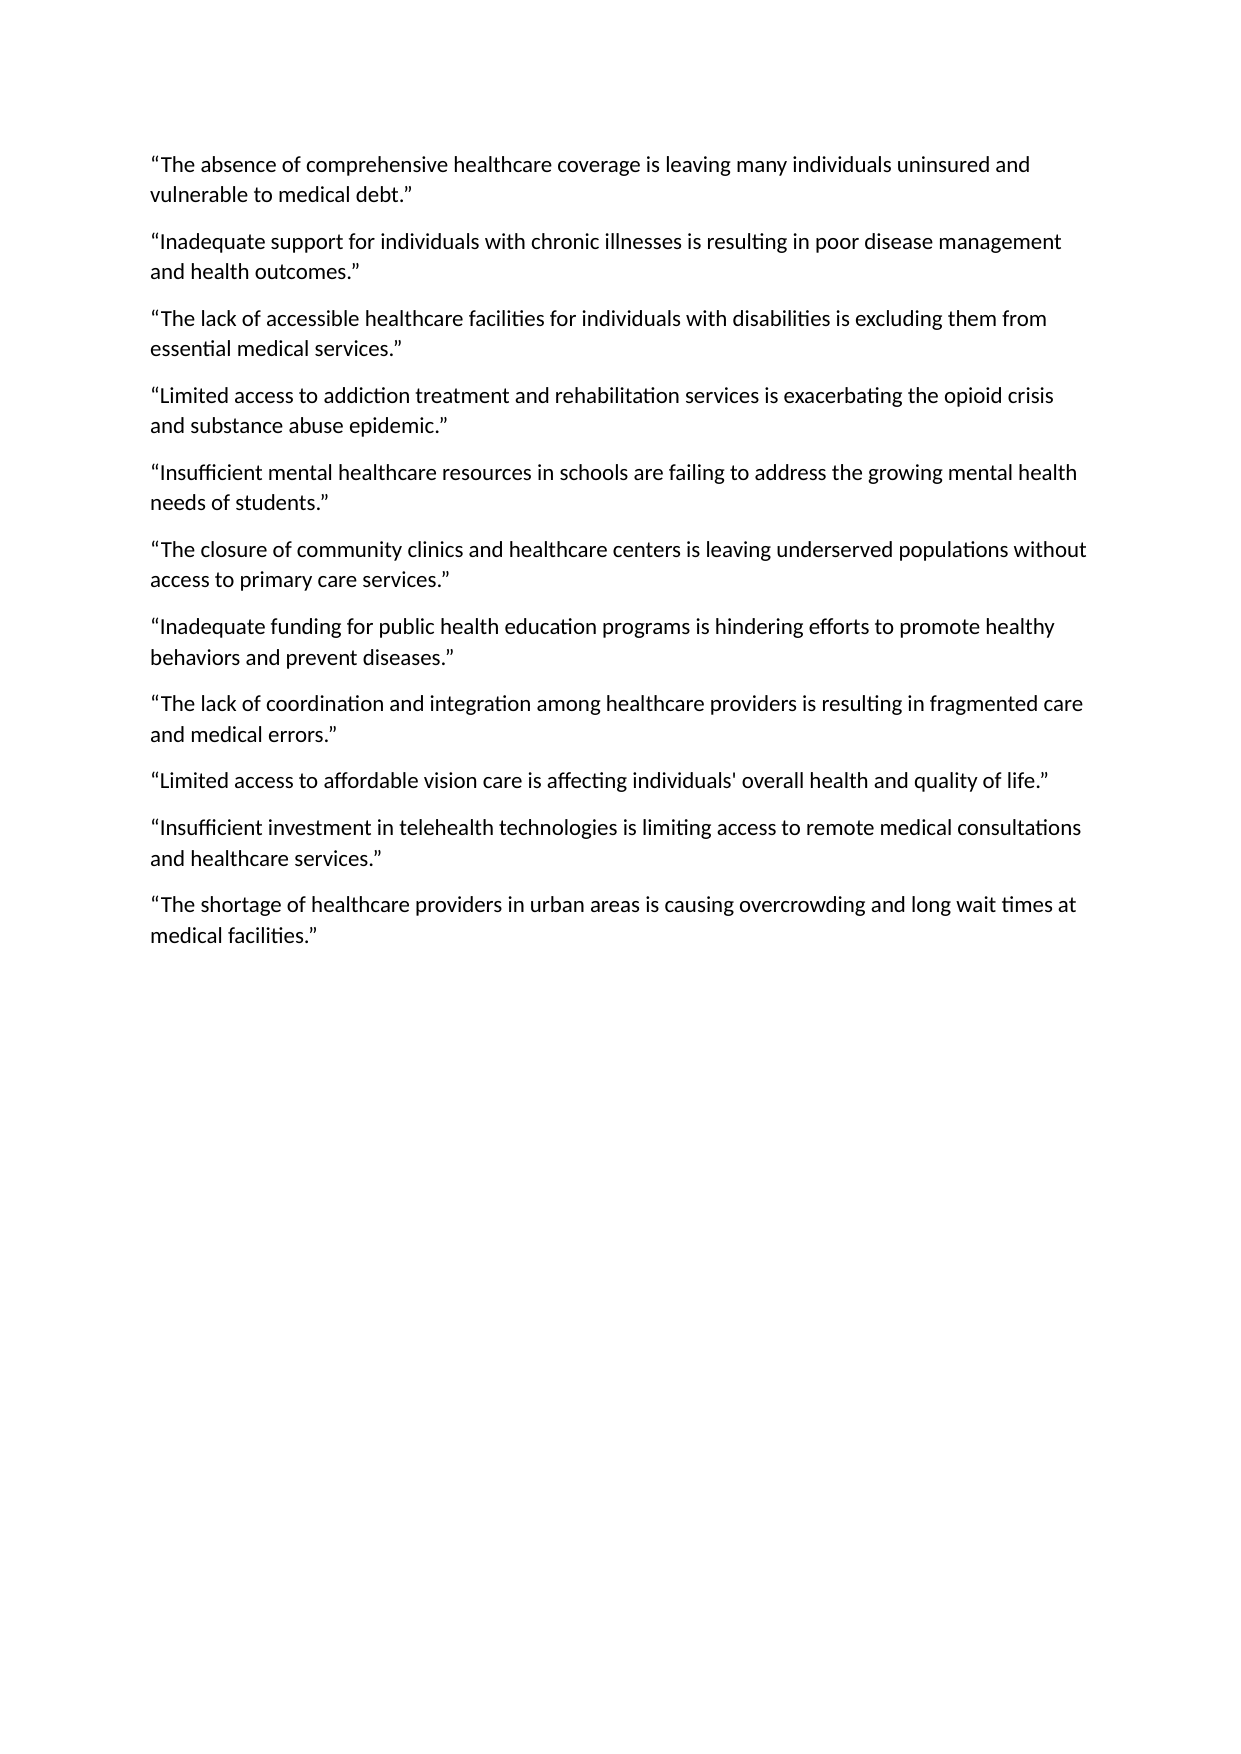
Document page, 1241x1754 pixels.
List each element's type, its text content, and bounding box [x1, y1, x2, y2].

text “Insufficient investment in telehealth technologies is limiting access to remote medical consultations and healthcare services.” [150, 813, 1090, 872]
text “The lack of coordination and integration among healthcare providers is resulting in fragmented care and medical errors.” [150, 689, 1090, 748]
text “Insufficient mental healthcare resources in schools are failing to address the growing mental health needs of students.” [150, 458, 1090, 517]
text “The shortage of healthcare providers in urban areas is causing overcrowding and long wait times at medical facilities.” [150, 891, 1090, 949]
text “Inadequate support for individuals with chronic illnesses is resulting in poor disease management and health outcomes.” [150, 227, 1090, 285]
text “Limited access to affordable vision care is affecting individuals' overall health and quality of life.” [150, 767, 1090, 795]
text “The lack of accessible healthcare facilities for individuals with disabilities is excluding them from essential medical services.” [150, 304, 1090, 362]
text “Inadequate funding for public health education programs is hindering efforts to promote healthy behaviors and prevent diseases.” [150, 612, 1090, 671]
text “The closure of community clinics and healthcare centers is leaving underserved populations without access to primary care services.” [150, 535, 1090, 594]
text “The absence of comprehensive healthcare coverage is leaving many individuals uninsured and vulnerable to medical debt.” [150, 150, 1090, 208]
text “Limited access to addiction treatment and rehabilitation services is exacerbating the opioid crisis and substance abuse epidemic.” [150, 381, 1090, 439]
